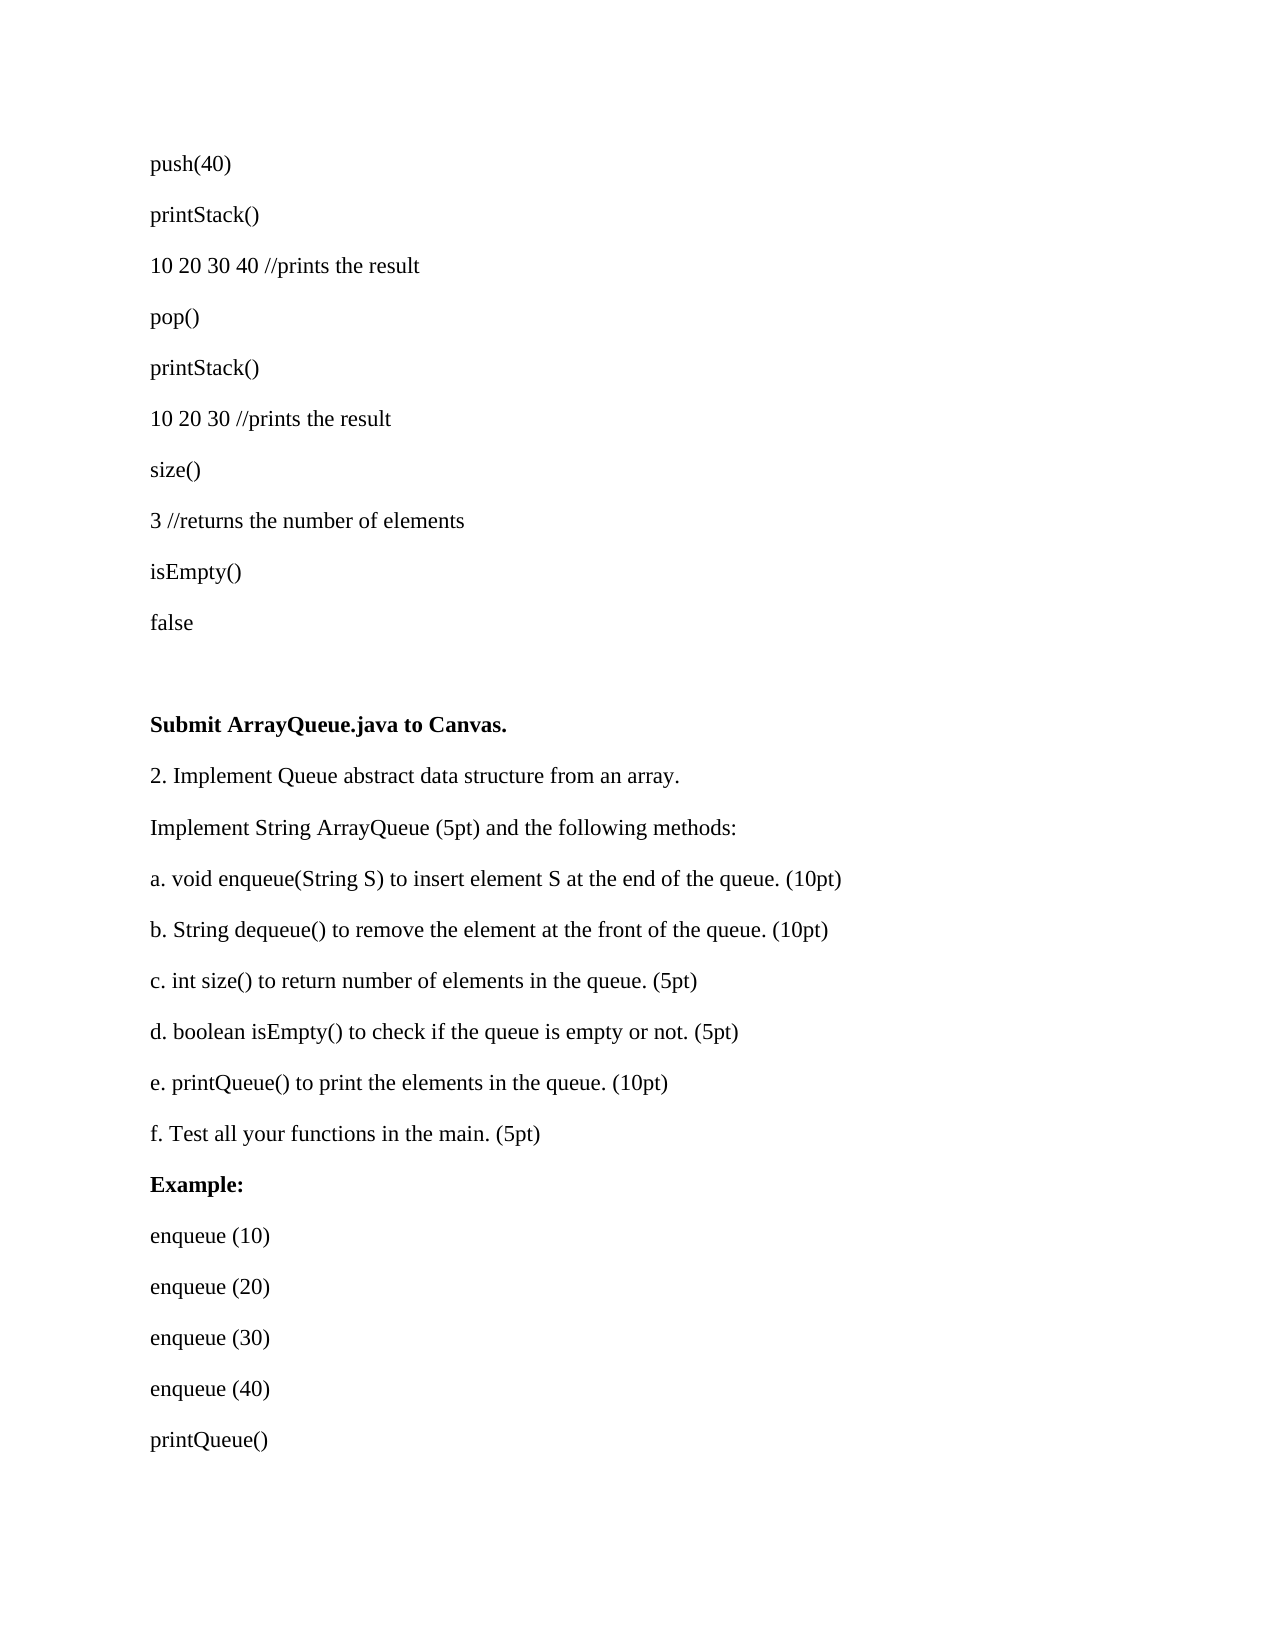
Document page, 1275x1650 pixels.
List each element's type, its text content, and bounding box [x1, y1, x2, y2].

text push(40) [150, 150, 1125, 176]
text f. Test all your functions in the main. (5pt) [150, 1120, 1125, 1146]
text a. void enqueue(String S) to insert element S at the end of the queue. (10pt) [150, 864, 1125, 891]
text enqueue (30) [150, 1324, 1125, 1350]
text 10 20 30 40 //prints the result [150, 252, 1125, 278]
text enqueue (10) [150, 1222, 1125, 1248]
text printStack() [150, 201, 1125, 227]
text Submit ArrayQueue.java to Canvas. [150, 711, 1125, 738]
text 2. Implement Queue abstract data structure from an array. [150, 762, 1125, 789]
text enqueue (20) [150, 1273, 1125, 1299]
text e. printQueue() to print the elements in the queue. (10pt) [150, 1069, 1125, 1095]
text size() [150, 456, 1125, 483]
text Implement String ArrayQueue (5pt) and the following methods: [150, 813, 1125, 840]
text false [150, 609, 1125, 636]
text pop() [150, 303, 1125, 329]
text b. String dequeue() to remove the element at the front of the queue. (10pt) [150, 916, 1125, 942]
text 10 20 30 //prints the result [150, 405, 1125, 432]
text enqueue (40) [150, 1375, 1125, 1401]
text d. boolean isEmpty() to check if the queue is empty or not. (5pt) [150, 1018, 1125, 1044]
text c. int size() to return number of elements in the queue. (5pt) [150, 967, 1125, 993]
text Example: [150, 1171, 1125, 1197]
text printQueue() [150, 1426, 1125, 1452]
text 3 //returns the number of elements [150, 507, 1125, 534]
text printStack() [150, 354, 1125, 381]
text isEmpty() [150, 558, 1125, 585]
